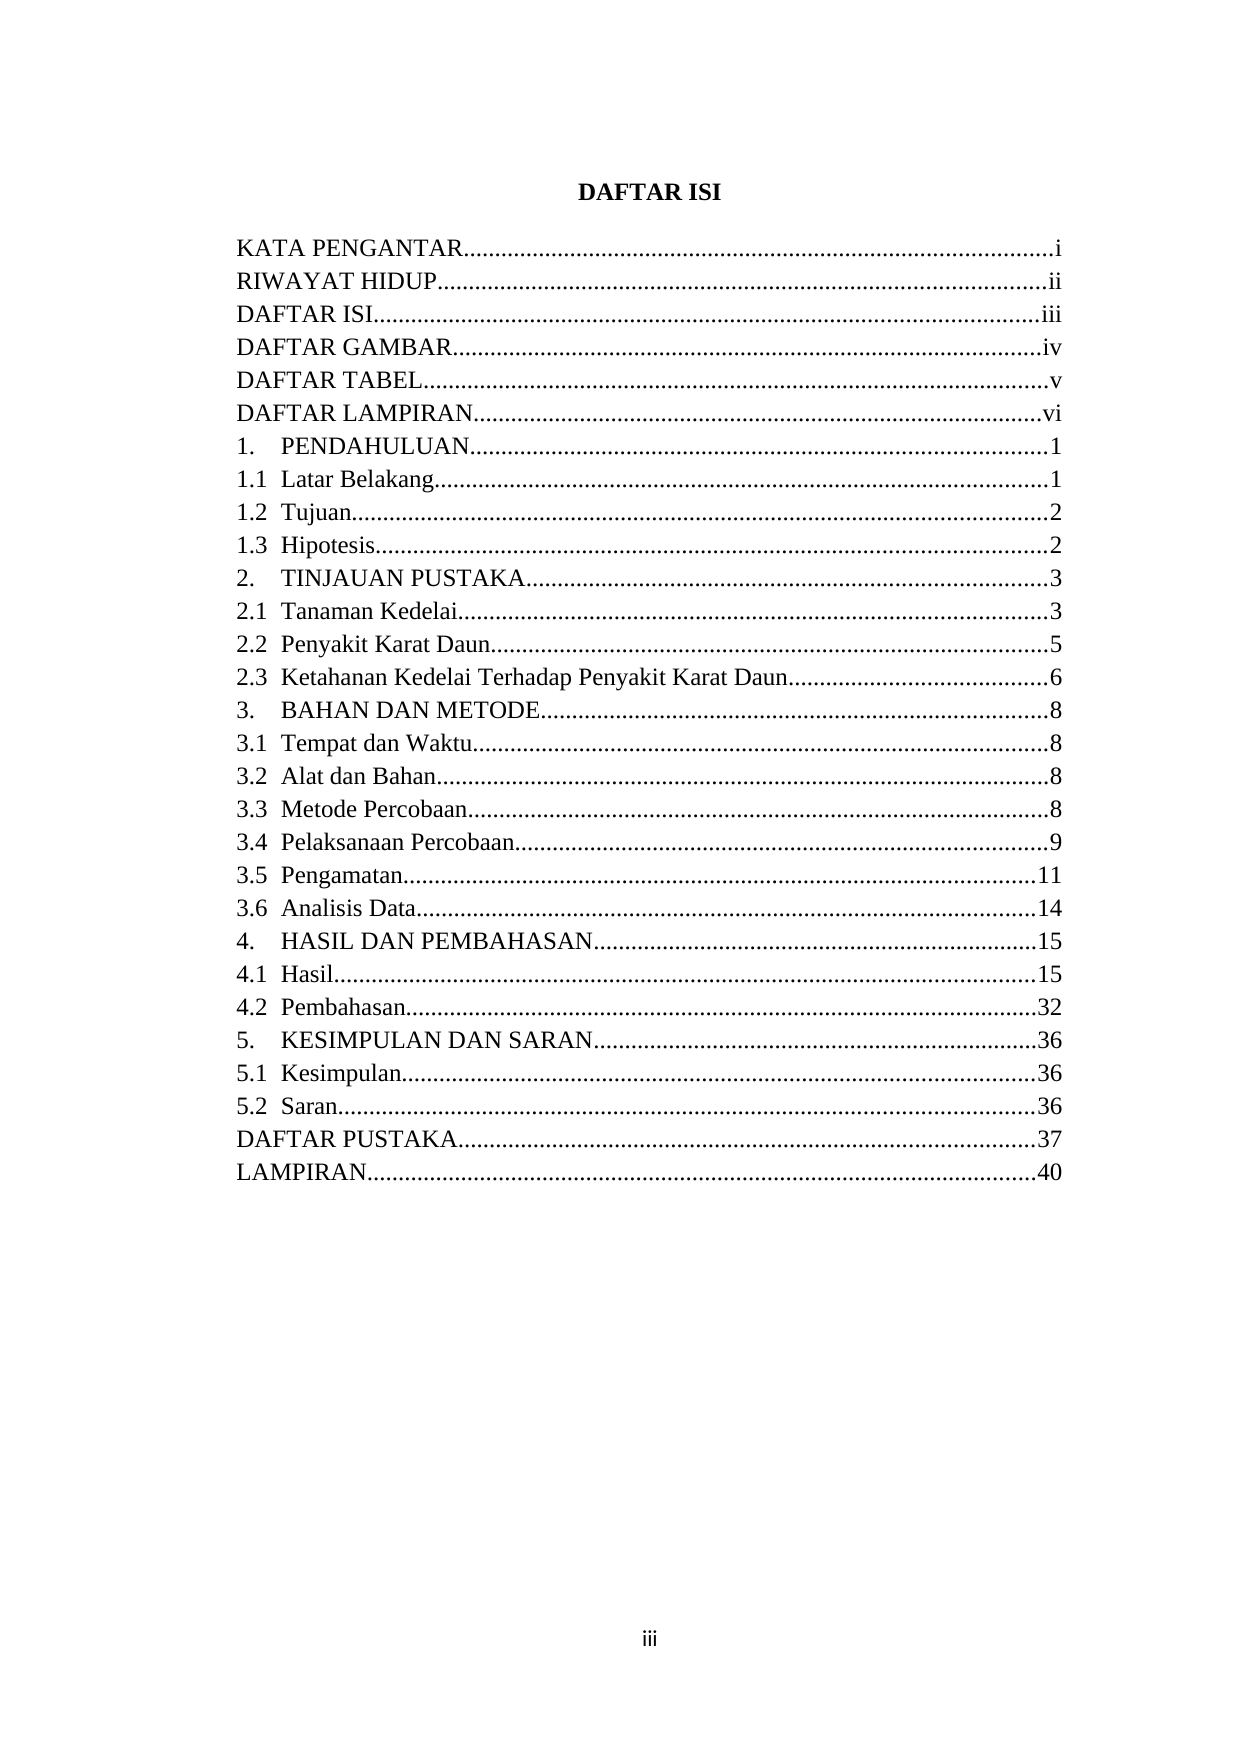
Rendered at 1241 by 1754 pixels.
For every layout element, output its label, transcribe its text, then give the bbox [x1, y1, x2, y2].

subtitle DAFTAR ISI [236, 177, 1063, 206]
